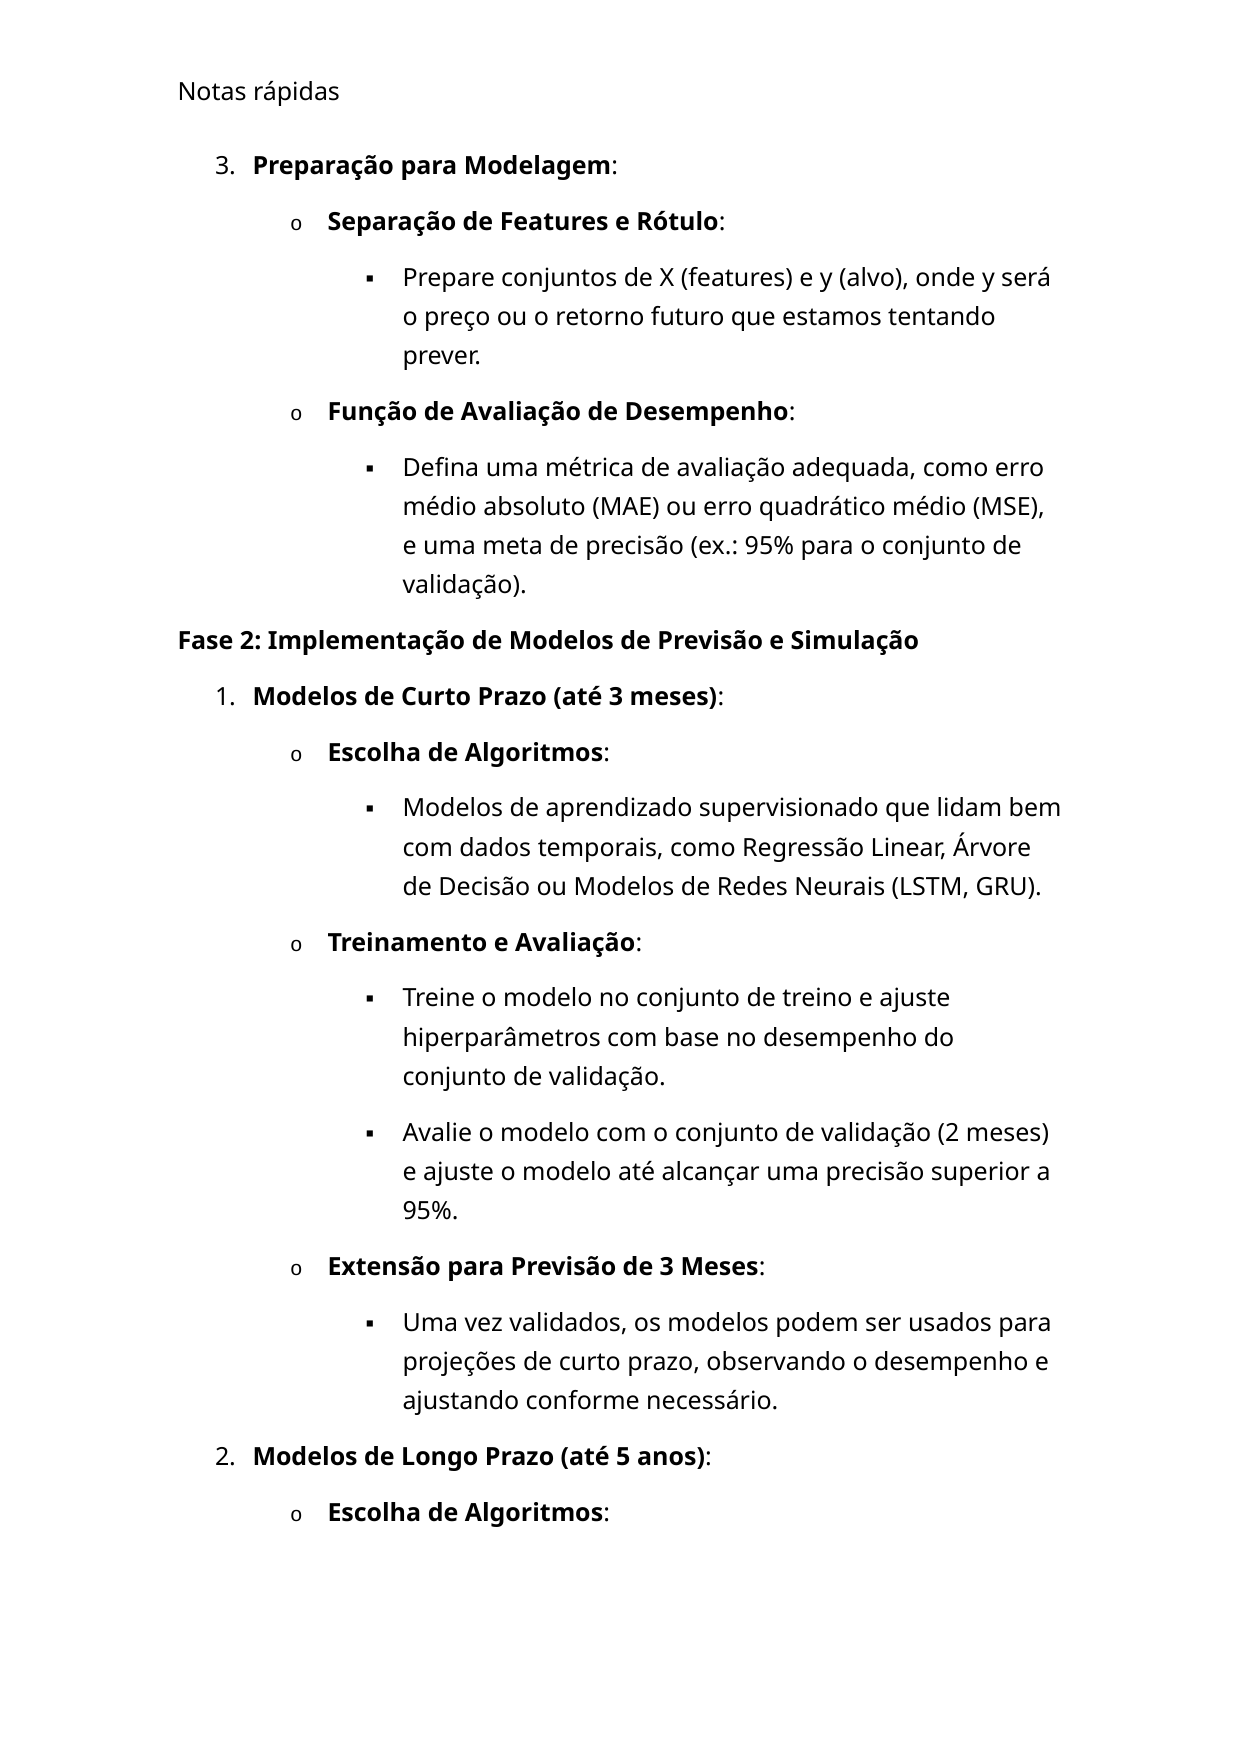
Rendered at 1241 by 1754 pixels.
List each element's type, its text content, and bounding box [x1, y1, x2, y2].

list Defina uma métrica de avaliação adequada, como erro médio absoluto (MAE) ou erro quadrático médio (MSE), e uma meta de precisão (ex.: 95% para o conjunto de validação). [365, 449, 1063, 601]
list Modelos de Longo Prazo (até 5 anos): [215, 1438, 1063, 1472]
list Treinamento e Avaliação: [290, 924, 1063, 958]
list Separação de Features e Rótulo: [290, 203, 1063, 237]
text Fase 2: Implementação de Modelos de Previsão e Simulação [177, 623, 1063, 657]
list Preparação para Modelagem: [215, 148, 1063, 182]
list Modelos de aprendizado supervisionado que lidam bem com dados temporais, como Regressão Linear, Árvore de Decisão ou Modelos de Redes Neurais (LSTM, GRU). [365, 790, 1063, 902]
list Extensão para Previsão de 3 Meses: [290, 1248, 1063, 1282]
list Função de Avaliação de Desempenho: [290, 393, 1063, 427]
list Escolha de Algoritmos: [290, 1494, 1063, 1528]
list Escolha de Algoritmos: [290, 734, 1063, 768]
list Treine o modelo no conjunto de treino e ajuste hiperparâmetros com base no desempenho do conjunto de validação. [365, 980, 1063, 1092]
list Avalie o modelo com o conjunto de validação (2 meses) e ajuste o modelo até alcançar uma precisão superior a 95%. [365, 1114, 1063, 1227]
list Modelos de Curto Prazo (até 3 meses): [215, 678, 1063, 712]
list Uma vez validados, os modelos podem ser usados para projeções de curto prazo, observando o desempenho e ajustando conforme necessário. [365, 1304, 1063, 1417]
list Prepare conjuntos de X (features) e y (alvo), onde y será o preço ou o retorno futuro que estamos tentando prever. [365, 259, 1063, 372]
